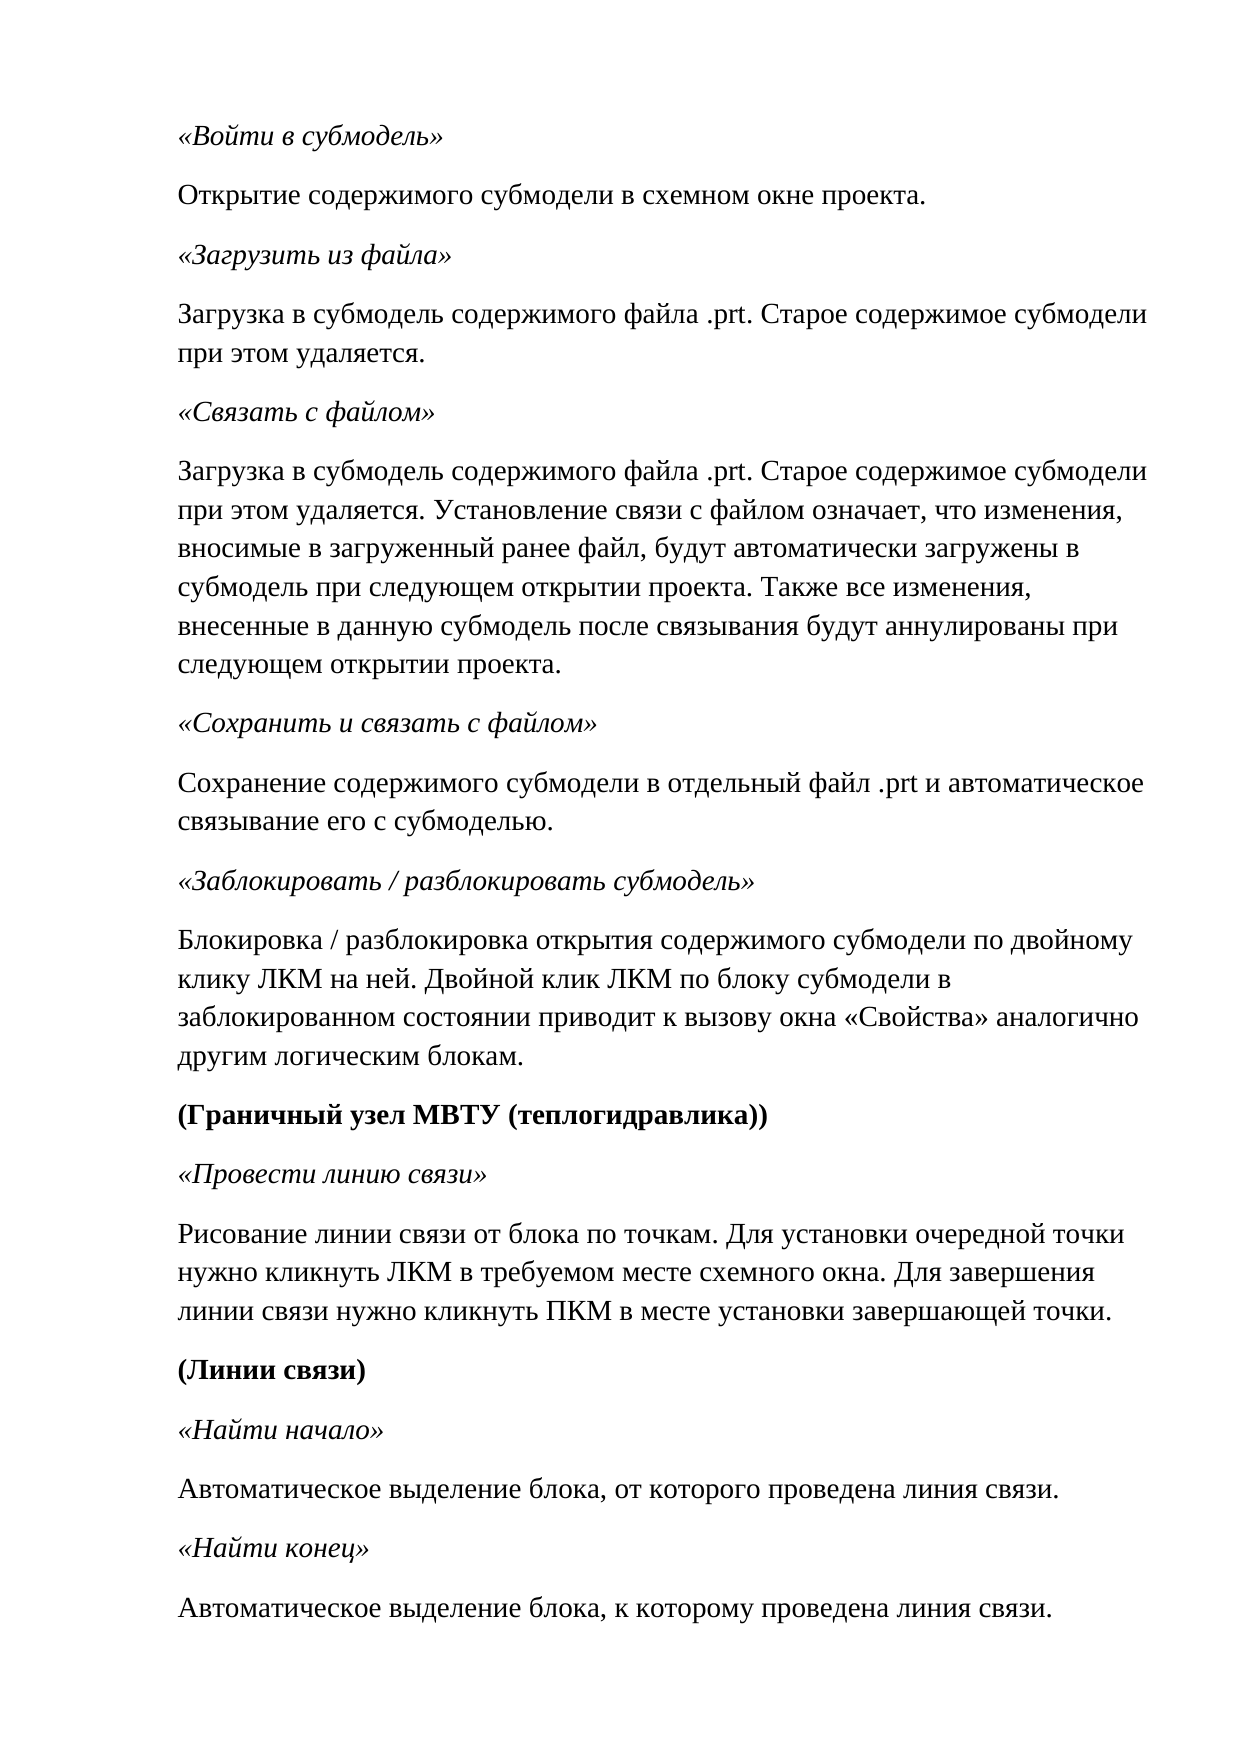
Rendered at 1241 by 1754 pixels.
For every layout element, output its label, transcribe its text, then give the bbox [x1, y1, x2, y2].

text Блокировка / разблокировка открытия содержимого субмодели по двойному клику ЛКМ на ней. Двойной клик ЛКМ по блоку субмодели в заблокированном состоянии приводит к вызову окна «Свойства» аналогично другим логическим блокам. [177, 922, 1152, 1071]
text «Связать с файлом» [177, 394, 1152, 428]
text «Заблокировать / разблокировать субмодель» [177, 863, 1152, 896]
text Загрузка в субмодель содержимого файла .prt. Старое содержимое субмодели при этом удаляется. Установление связи с файлом означает, что изменения, вносимые в загруженный ранее файл, будут автоматически загружены в субмодель при следующем открытии проекта. Также все изменения, внесенные в данную субмодель после связывания будут аннулированы при следующем открытии проекта. [177, 453, 1152, 680]
text Рисование линии связи от блока по точкам. Для установки очередной точки нужно кликнуть ЛКМ в требуемом месте схемного окна. Для завершения линии связи нужно кликнуть ПКМ в месте установки завершающей точки. [177, 1216, 1152, 1327]
text «Найти конец» [177, 1531, 1152, 1564]
text Автоматическое выделение блока, к которому проведена линия связи. [177, 1590, 1152, 1623]
text Сохранение содержимого субмодели в отдельный файл .prt и автоматическое связывание его с субмоделью. [177, 765, 1152, 837]
text «Сохранить и связать с файлом» [177, 706, 1152, 739]
text (Линии связи) [177, 1352, 1152, 1386]
text «Провести линию связи» [177, 1157, 1152, 1190]
text «Войти в субмодель» [177, 118, 1152, 152]
text Загрузка в субмодель содержимого файла .prt. Старое содержимое субмодели при этом удаляется. [177, 296, 1152, 368]
text Открытие содержимого субмодели в схемном окне проекта. [177, 177, 1152, 211]
text «Найти начало» [177, 1412, 1152, 1445]
text (Граничный узел МВТУ (теплогидравлика)) [177, 1097, 1152, 1131]
text «Загрузить из файла» [177, 237, 1152, 270]
text Автоматическое выделение блока, от которого проведена линия связи. [177, 1471, 1152, 1505]
